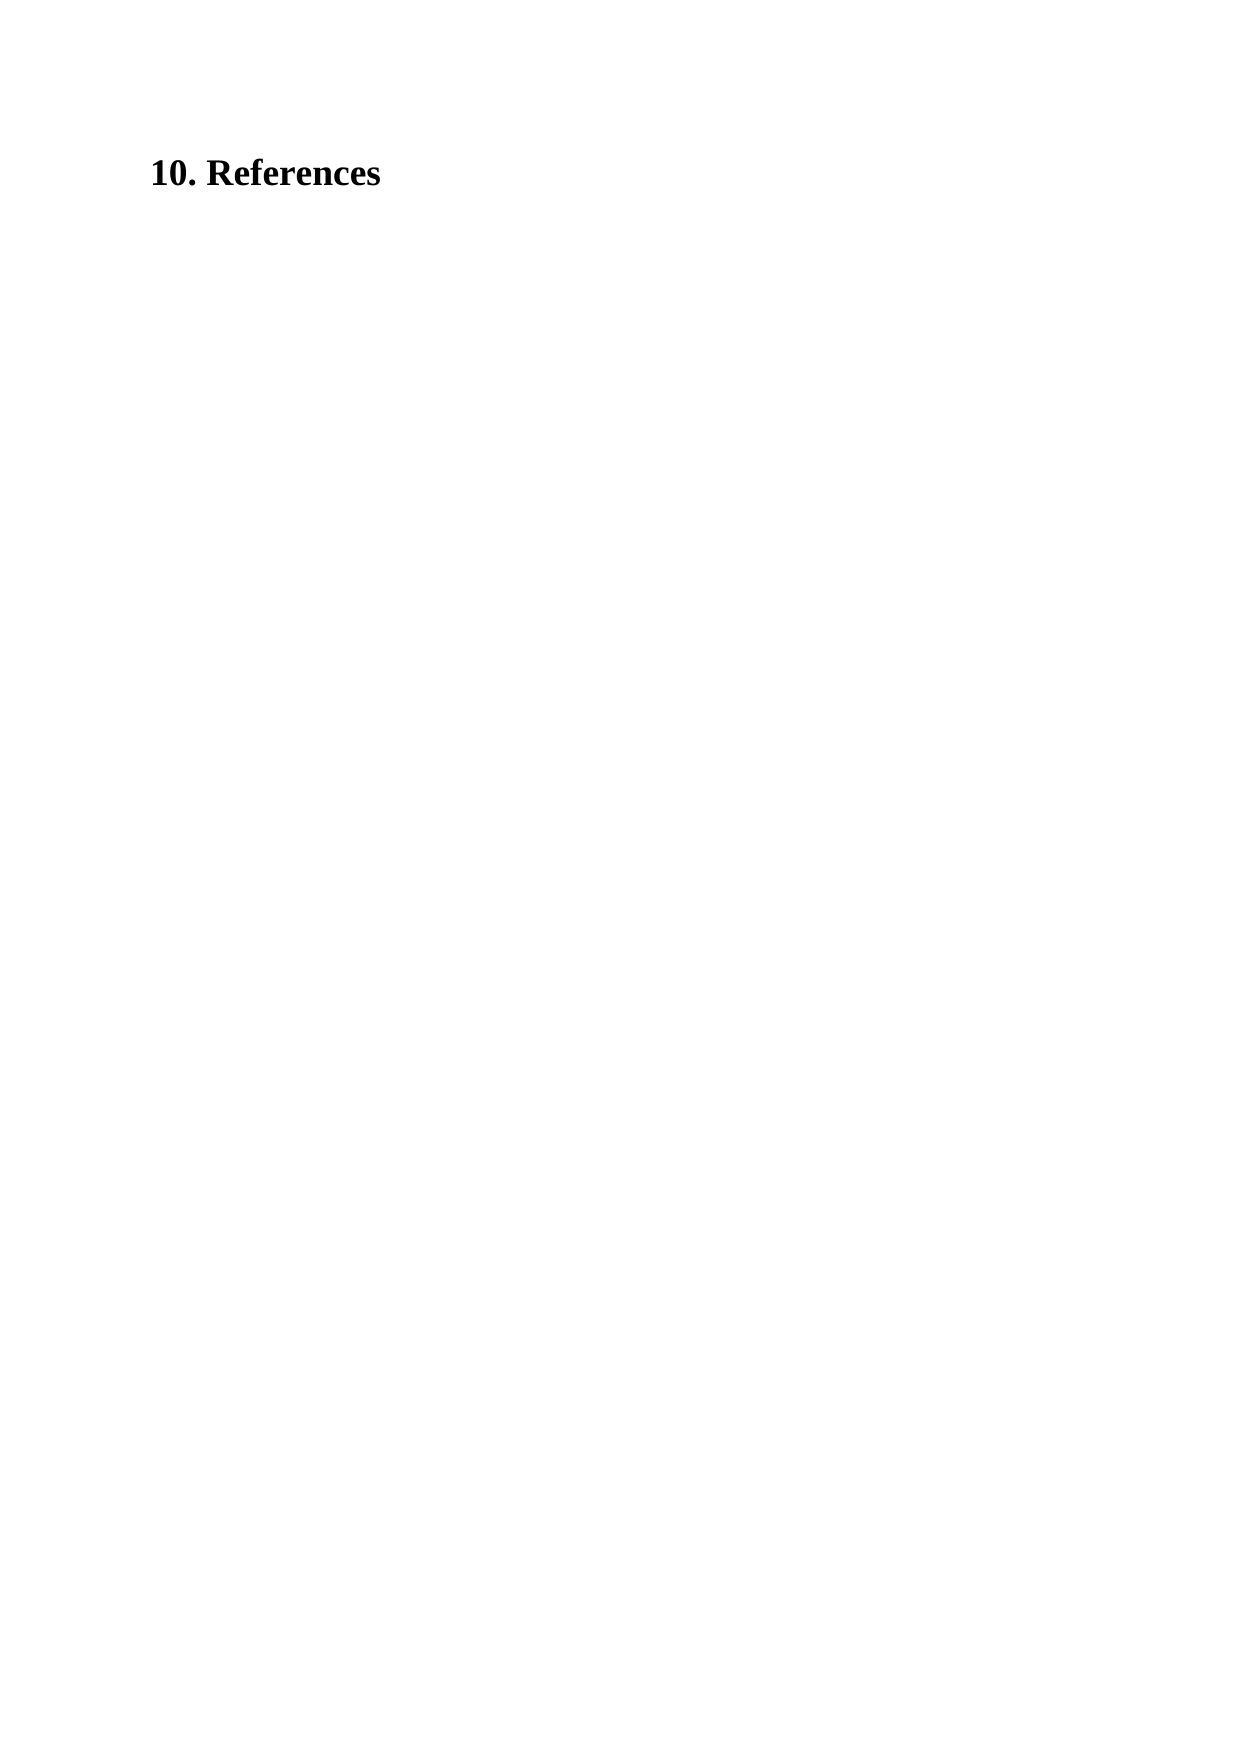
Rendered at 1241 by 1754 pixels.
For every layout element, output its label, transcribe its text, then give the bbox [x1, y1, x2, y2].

text 10. References [150, 150, 1090, 193]
